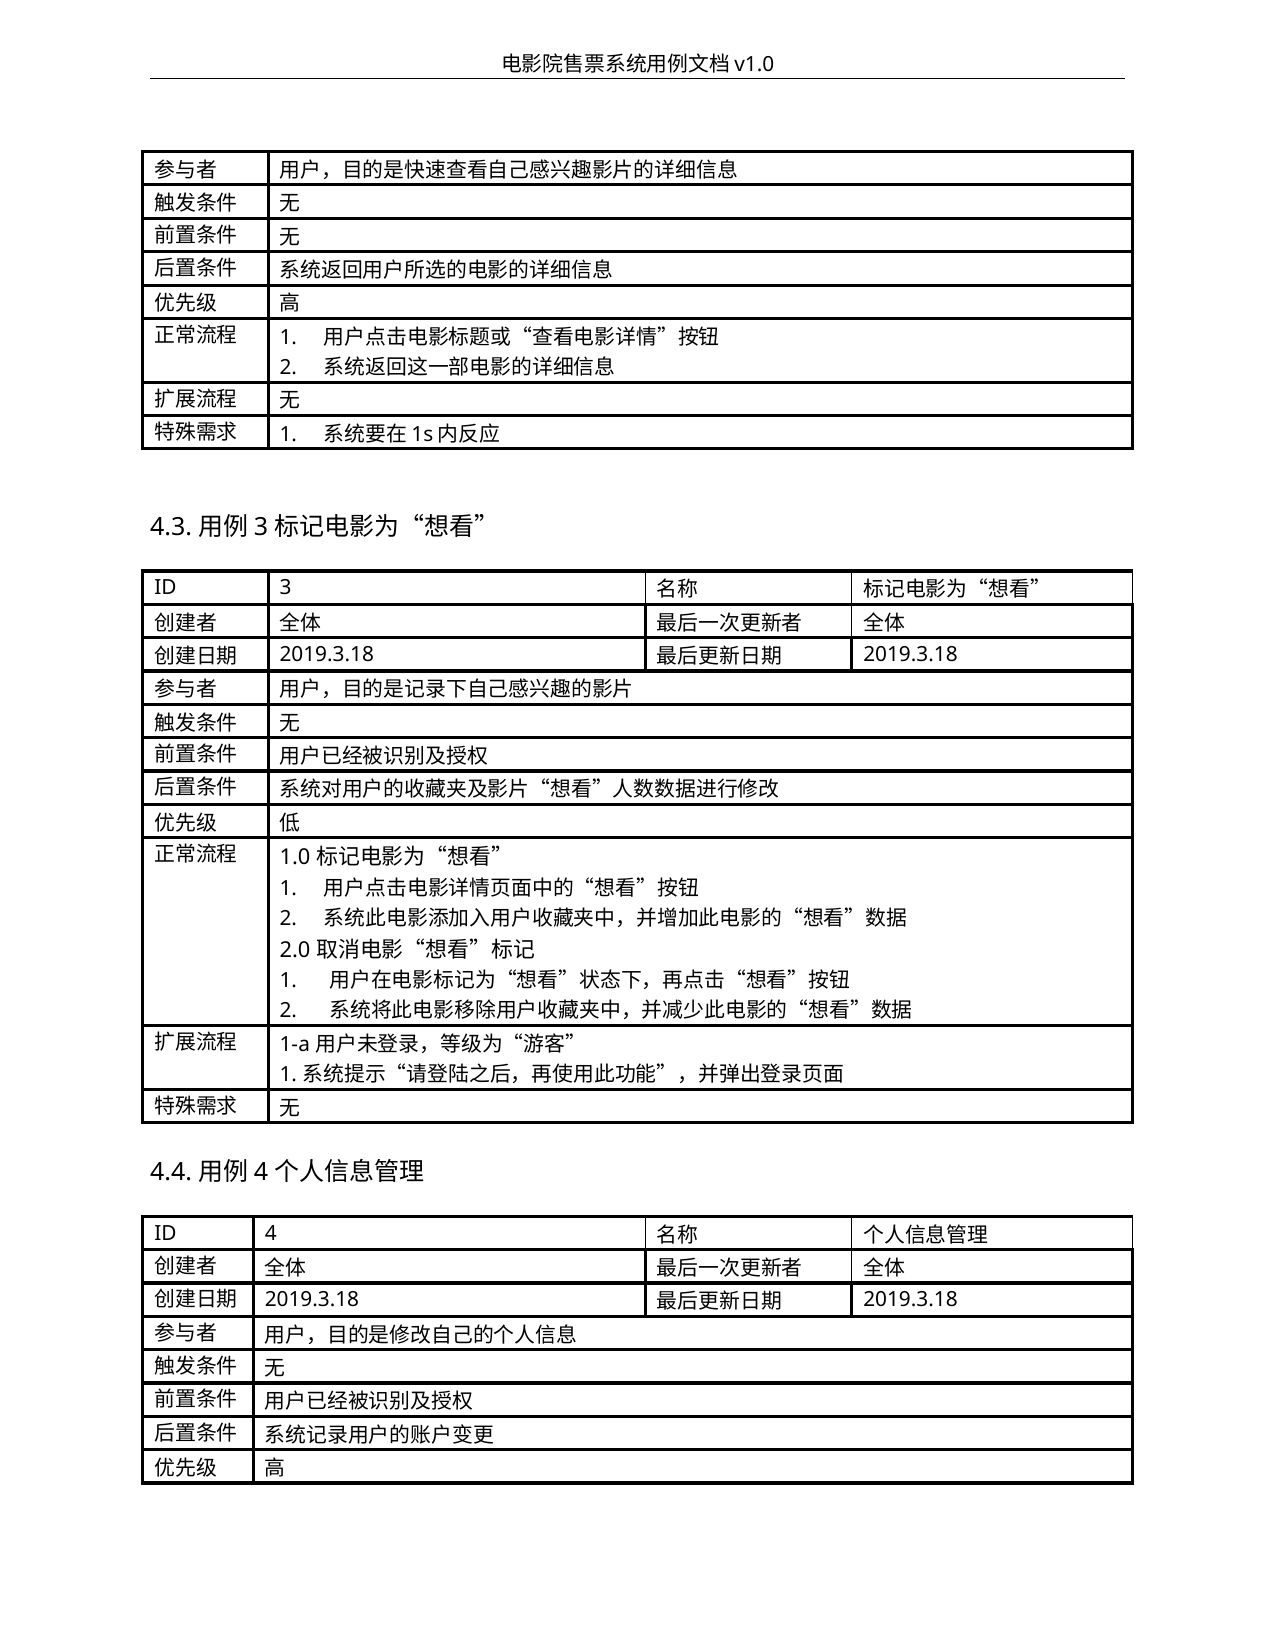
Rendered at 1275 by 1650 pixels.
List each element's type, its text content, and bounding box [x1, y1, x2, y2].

table_cell 后置条件 [144, 773, 267, 803]
table_cell 正常流程 [144, 320, 267, 381]
table_cell 触发条件 [144, 1351, 252, 1381]
subtitle 4.4. 用例4 个人信息管理 [150, 1151, 1125, 1188]
table_cell 扩展流程 [144, 1027, 267, 1088]
table_cell 全体 [270, 606, 644, 636]
table_header 名称 [646, 573, 851, 603]
table_cell 系统记录用户的账户变更 [255, 1418, 1131, 1448]
table_cell 正常流程 [144, 839, 267, 1024]
table_cell 后置条件 [144, 253, 267, 283]
table_header ID [144, 1218, 252, 1248]
table_cell 用户，目的是记录下自己感兴趣的影片 [270, 673, 1131, 703]
table_cell 最后更新日期 [647, 1285, 850, 1315]
table_cell 用户，目的是修改自己的个人信息 [255, 1318, 1131, 1348]
table_header 4 [255, 1218, 645, 1248]
table_cell 低 [270, 806, 1131, 836]
table_cell 特殊需求 [144, 1091, 267, 1121]
table_header ID [144, 573, 267, 603]
table_cell 触发条件 [144, 706, 267, 736]
table_cell 最后一次更新者 [647, 1251, 851, 1281]
table_cell 扩展流程 [144, 384, 267, 414]
table_cell 创建者 [144, 606, 267, 636]
table_cell 最后更新日期 [647, 639, 850, 669]
table_cell 全体 [852, 606, 1131, 636]
table_cell 高 [255, 1451, 1131, 1481]
table_cell 用户，目的是快速查看自己感兴趣影片的详细信息 [270, 153, 1131, 183]
table_cell 用户已经被识别及授权 [255, 1385, 1131, 1415]
table_cell 创建日期 [144, 1285, 252, 1315]
table_cell 2019.3.18 [853, 639, 1131, 669]
table_cell 参与者 [144, 153, 267, 183]
table_header 个人信息管理 [852, 1218, 1132, 1248]
table_cell 最后一次更新者 [647, 606, 851, 636]
table_cell 系统对用户的收藏夹及影片“想看”人数数据进行修改 [270, 773, 1131, 803]
table_cell 优先级 [144, 287, 267, 317]
table_cell 触发条件 [144, 186, 267, 217]
table_cell 无 [270, 220, 1131, 250]
table_cell 前置条件 [144, 1385, 252, 1415]
table_cell 特殊需求 [144, 417, 267, 447]
table_cell 用户点击电影标题或“查看电影详情”按钮 系统返回这一部电影的详细信息 [270, 320, 1131, 381]
table_cell a 用户未登录，等级为“游客” 系统提示“请登陆之后，再使用此功能”，并弹出登录页面 [270, 1027, 1131, 1088]
table_cell 后置条件 [144, 1418, 252, 1448]
table_header 3 [270, 573, 645, 603]
table_cell 1.0 标记电影为“想看” 用户点击电影详情页面中的“想看”按钮 系统此电影添加入用户收藏夹中，并增加此电影的“想看”数据 2.0 取消电影“想看”标记 用户在电影标记为“想看”状态下，再点击“想看”按钮 系统将此电影移除用户收藏夹中，并减少此电影的“想看”数据 [270, 839, 1131, 1024]
table_cell 优先级 [144, 1451, 252, 1481]
subtitle 4.3. 用例3 标记电影为“想看” [150, 506, 1125, 542]
table_cell 创建日期 [144, 639, 267, 669]
table_cell 全体 [255, 1251, 644, 1281]
table_cell 2019.3.18 [270, 639, 644, 669]
table_header 名称 [646, 1218, 851, 1248]
table_cell 前置条件 [144, 739, 267, 769]
table_header 标记电影为“想看” [852, 573, 1132, 603]
table_cell 无 [270, 384, 1131, 414]
table_cell 无 [270, 1091, 1131, 1121]
table_cell 系统要在1s内反应 [270, 417, 1131, 447]
table_cell 系统返回用户所选的电影的详细信息 [270, 253, 1131, 283]
table_cell 2019.3.18 [853, 1285, 1131, 1315]
table_cell 无 [270, 186, 1131, 217]
table_cell 参与者 [144, 673, 267, 703]
table_cell 无 [255, 1351, 1131, 1381]
table_cell 全体 [852, 1251, 1131, 1281]
table_cell 前置条件 [144, 220, 267, 250]
table_cell 创建者 [144, 1251, 252, 1281]
table_cell 2019.3.18 [255, 1285, 644, 1315]
table_cell 参与者 [144, 1318, 252, 1348]
table_cell 用户已经被识别及授权 [270, 739, 1131, 769]
table_cell 高 [270, 287, 1131, 317]
table_cell 优先级 [144, 806, 267, 836]
table_cell 无 [270, 706, 1131, 736]
